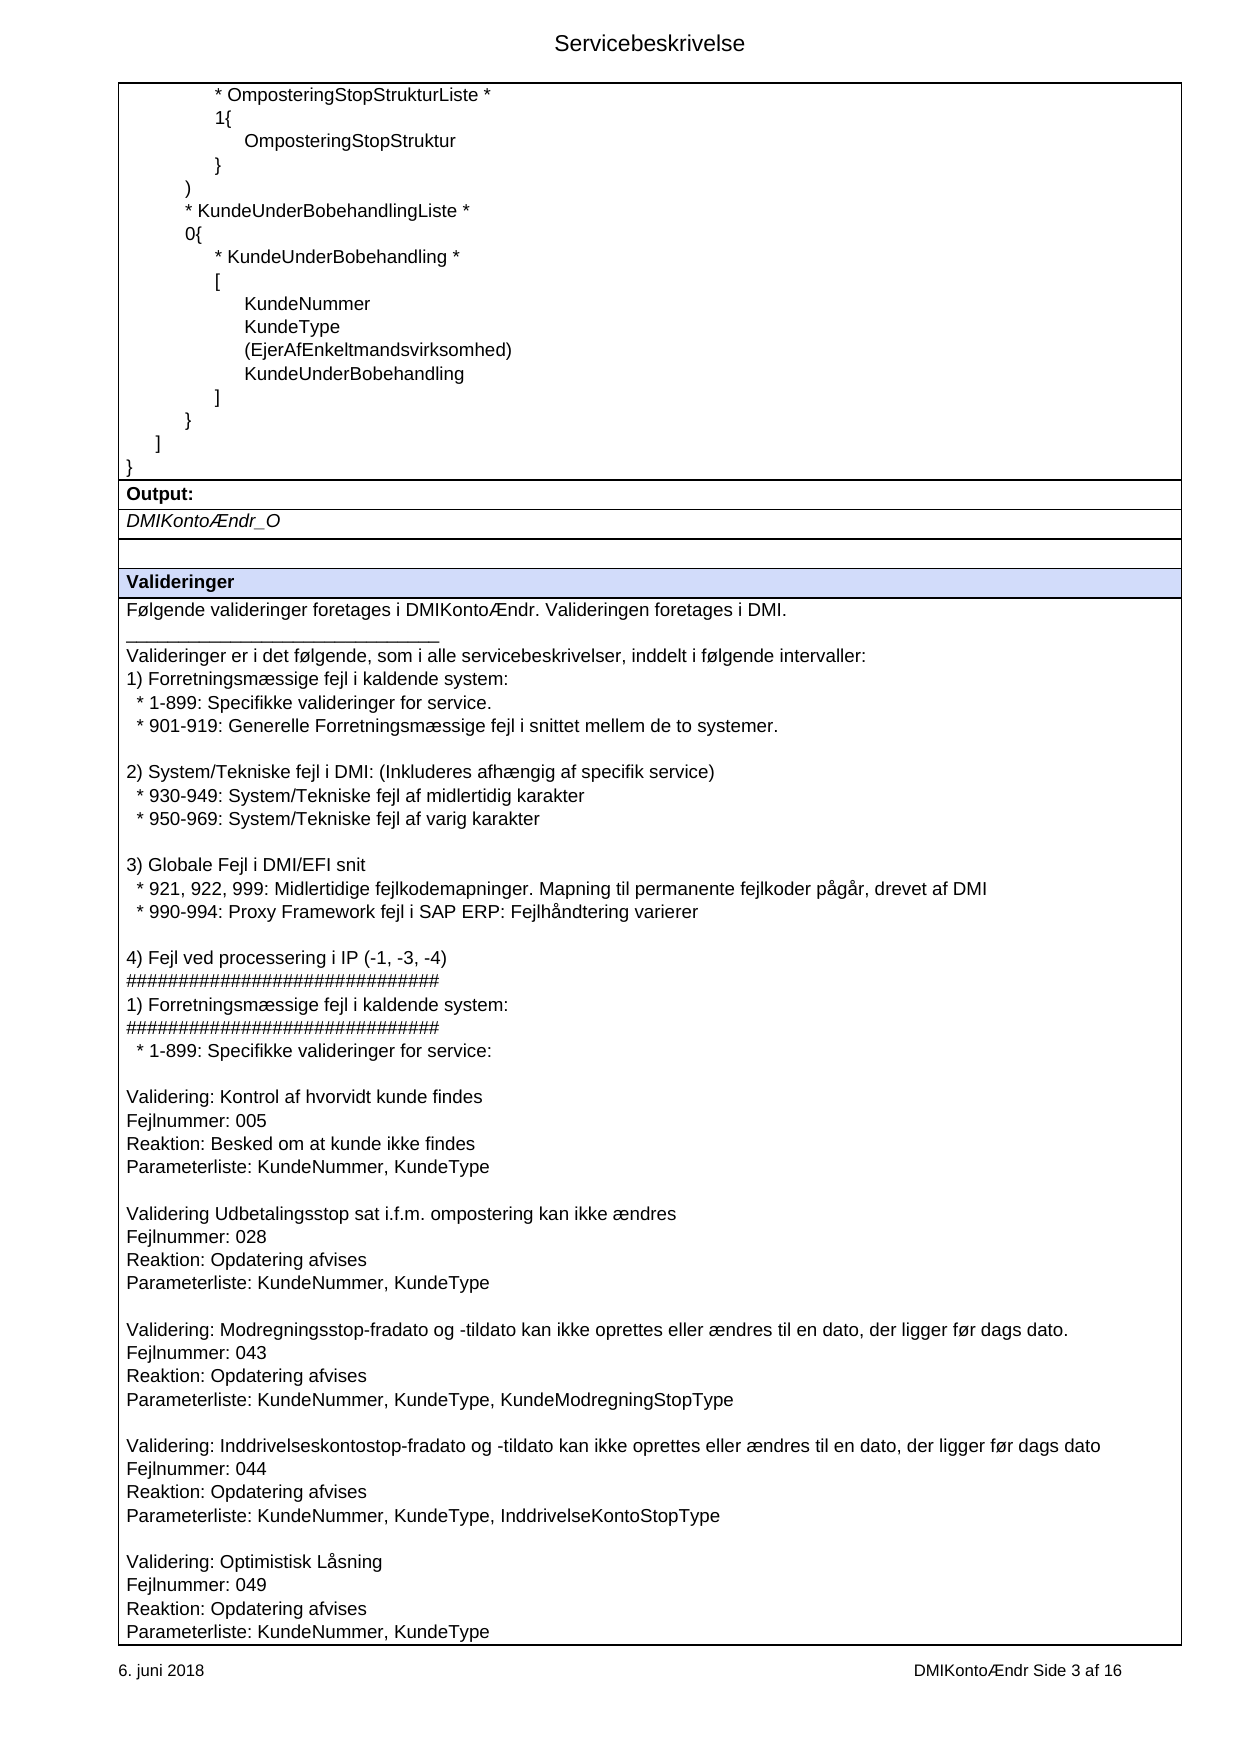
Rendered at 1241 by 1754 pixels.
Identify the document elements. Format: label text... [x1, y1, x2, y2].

table_cell Valideringer [119, 569, 1181, 597]
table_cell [119, 84, 1181, 479]
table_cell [119, 599, 1181, 1644]
table_cell Output: [119, 481, 1181, 508]
table_cell DMIKontoÆndr_O [119, 510, 1181, 538]
table_cell [119, 540, 1181, 567]
